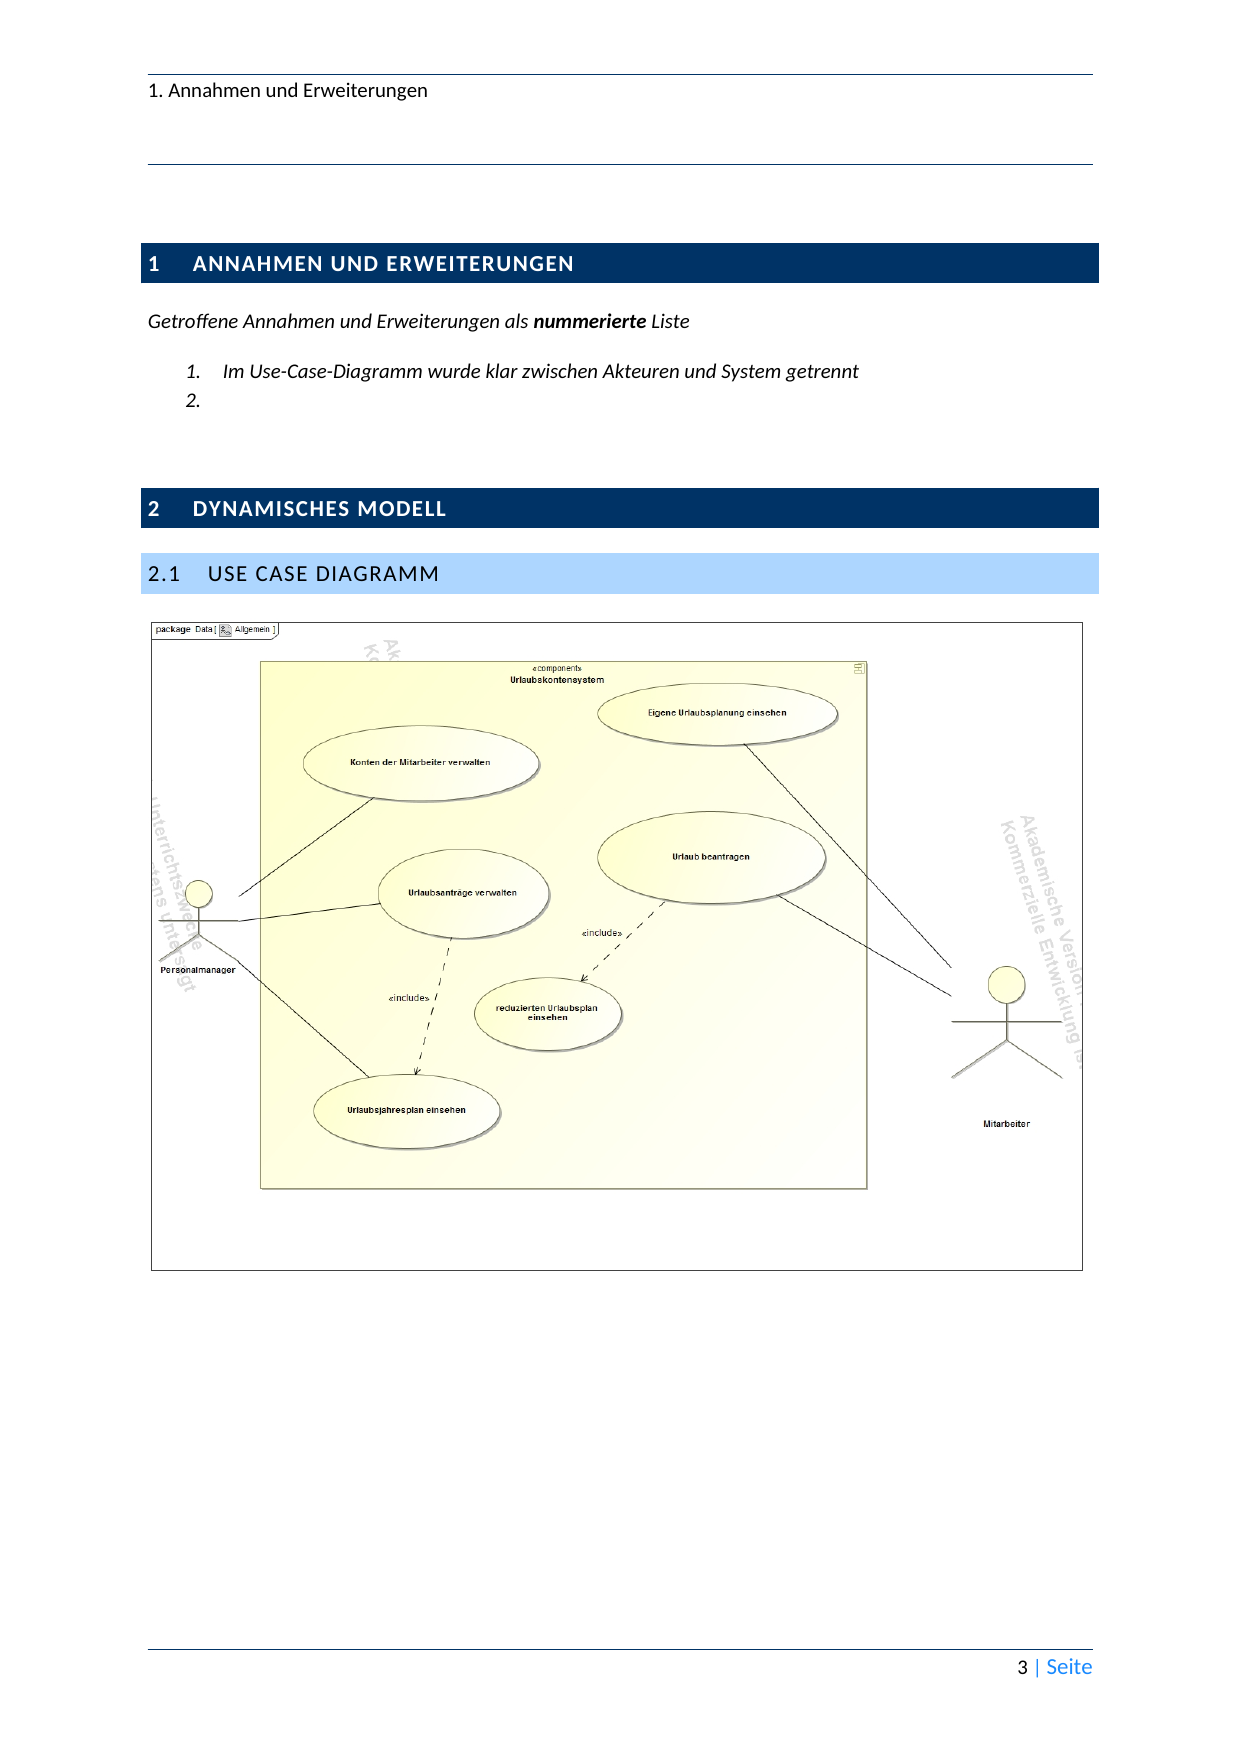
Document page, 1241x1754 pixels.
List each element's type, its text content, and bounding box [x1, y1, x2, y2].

list Im Use-Case-Diagramm wurde klar zwischen Akteuren und System getrennt [185, 358, 1093, 384]
picture [147, 618, 1093, 1281]
subtitle Dynamisches Modell [148, 494, 1093, 522]
subtitle Use Case Diagramm [148, 559, 1093, 587]
subtitle Annahmen und Erweiterungen [148, 249, 1093, 277]
text Getroffene Annahmen und Erweiterungen als nummerierte Liste [148, 308, 1093, 334]
